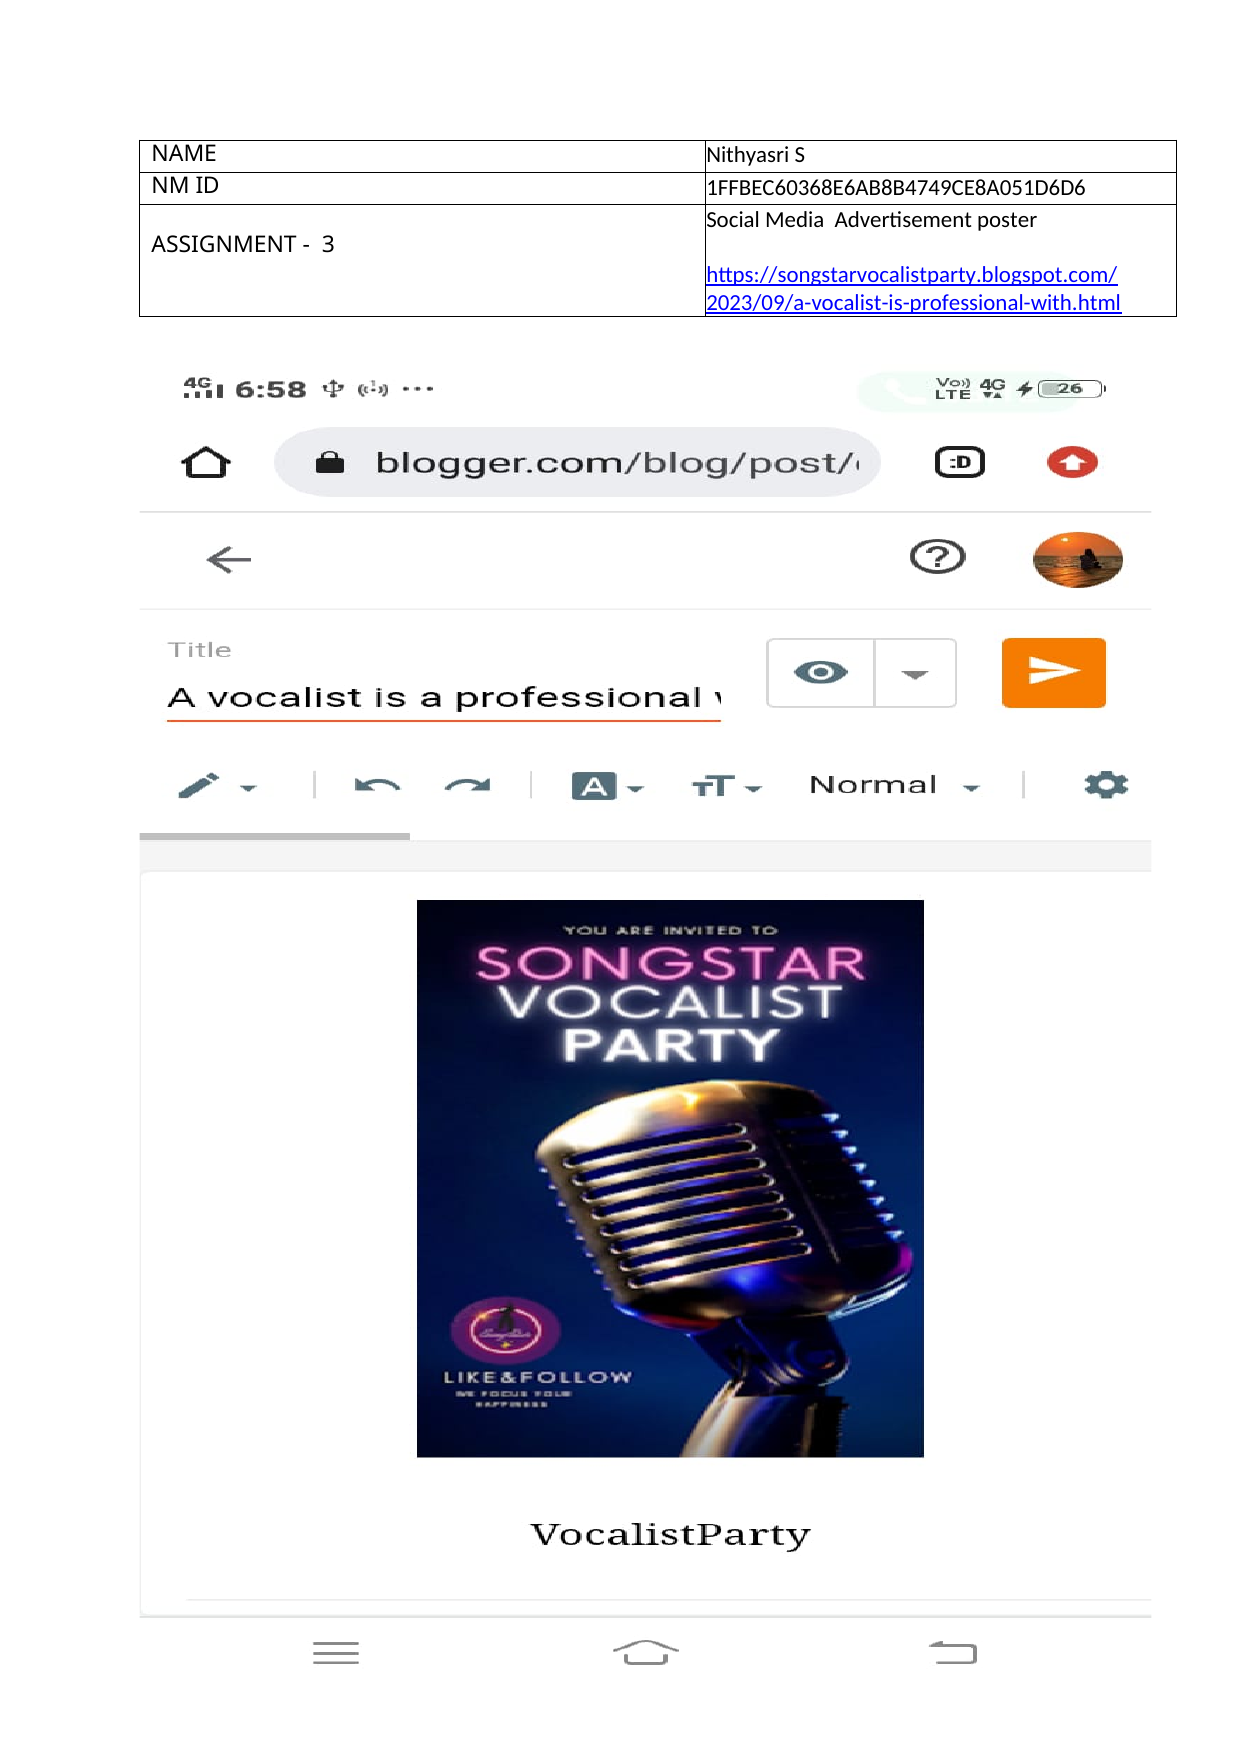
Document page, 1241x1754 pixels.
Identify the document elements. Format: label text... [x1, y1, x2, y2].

table_cell Social Media Advertisement poster https://songstarvocalistparty.blogspot.com/2023/09/a-vocalist-is-professional-with.html [706, 205, 1176, 316]
table_header NAME [140, 141, 705, 172]
table_cell 1FFBEC60368E6AB8B4749CE8A051D6D6 [706, 173, 1176, 204]
table_header Nithyasri S [706, 141, 1176, 172]
table_cell NM ID [140, 173, 705, 204]
table_cell ASSIGNMENT - 3 [140, 205, 705, 316]
